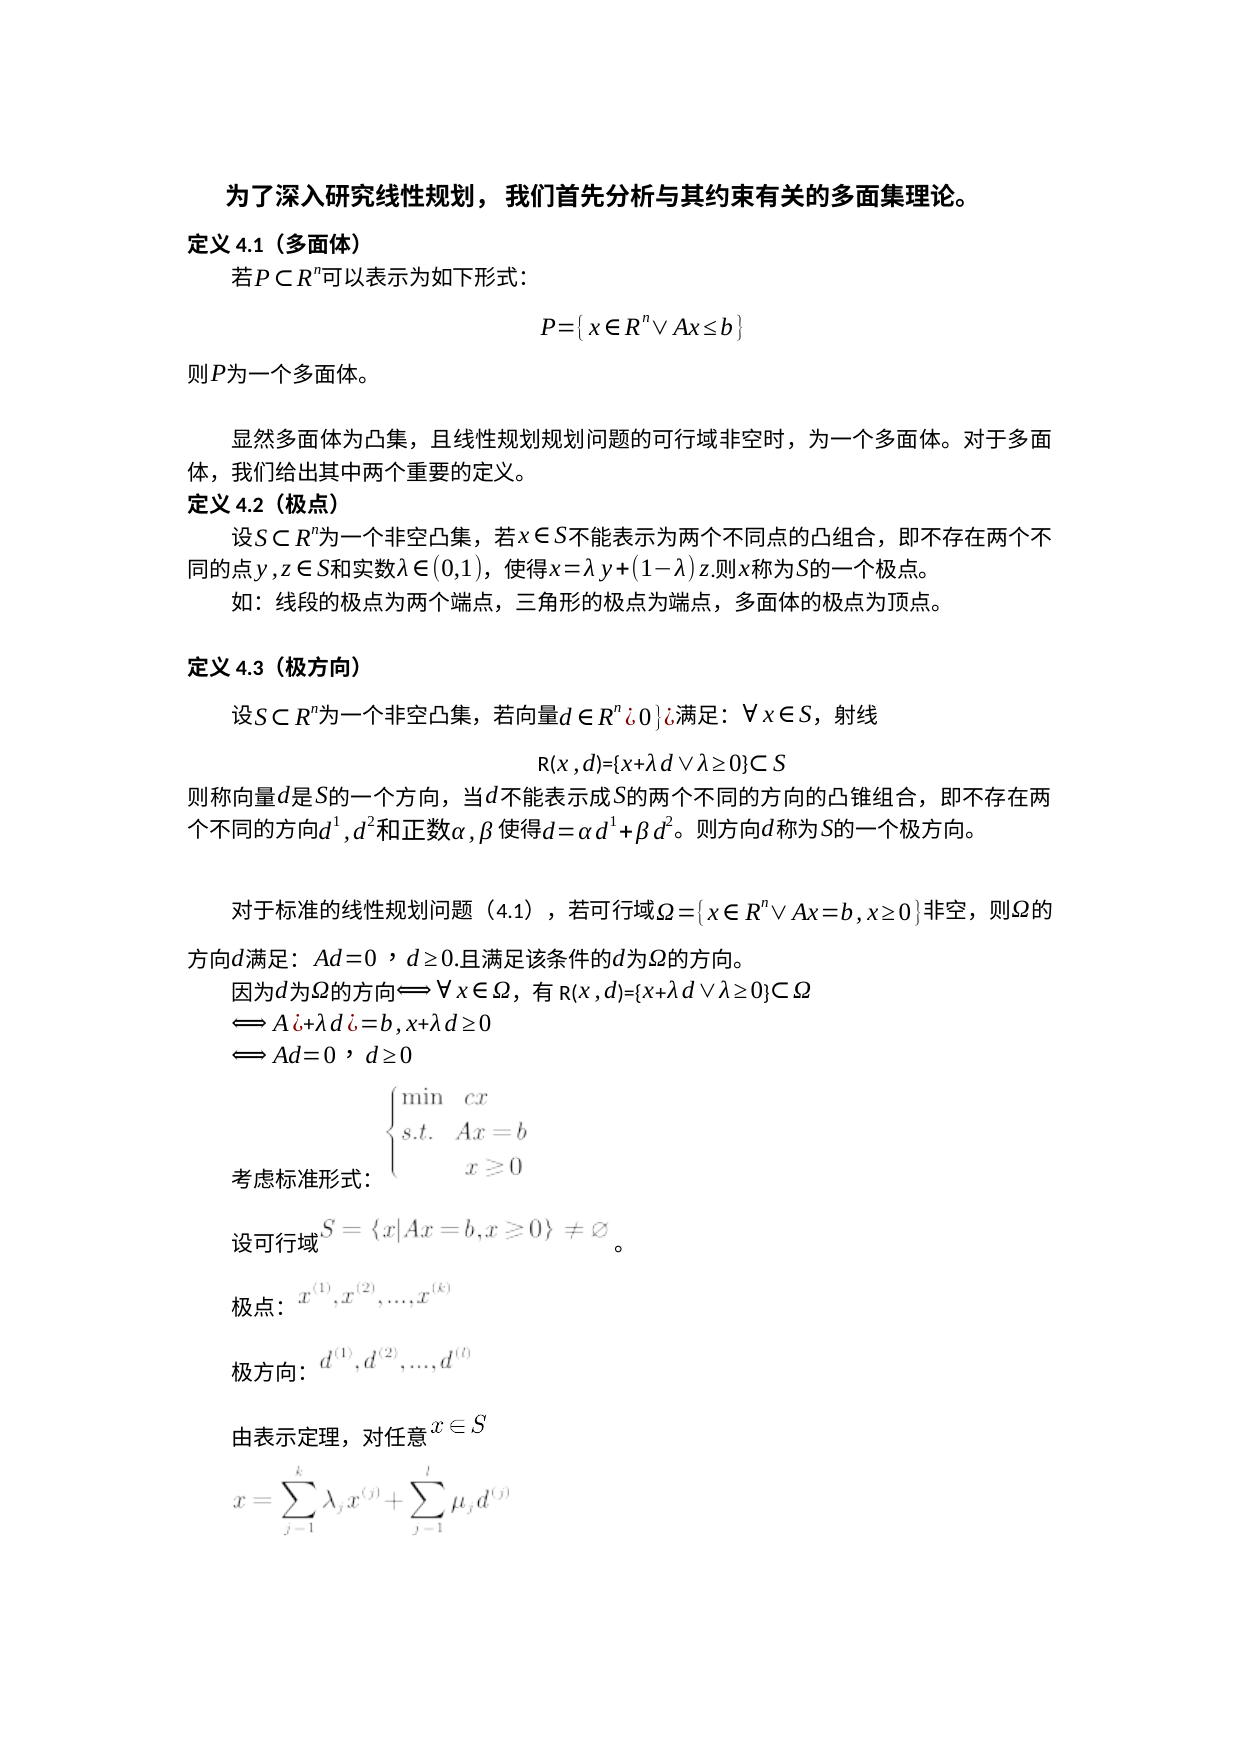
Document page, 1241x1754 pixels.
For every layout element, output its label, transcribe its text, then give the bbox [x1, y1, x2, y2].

text 显然多面体为凸集，且线性规划规划问题的可行域非空时，为一个多面体。对于多面体，我们给出其中两个重要的定义。 [187, 422, 1053, 487]
text 则为一个多面体。 [187, 357, 1053, 389]
text 定义4.2（极点） [187, 487, 1053, 519]
text 则称向量是的一个方向，当不能表示成的两个不同的方向的凸锥组合，即不存在两个不同的方向 使得。则方向称为的一个极方向。 [187, 779, 1053, 844]
text 设为一个非空凸集，若不能表示为两个不同点的凸组合，即不存在两个不同的点和实数，使得.则称为的一个极点。 [187, 519, 1053, 584]
text 为了深入研究线性规划， 我们首先分析与其约束有关的多面集理论。 [225, 162, 1053, 227]
text R()={+} [187, 747, 1053, 779]
text 因为为的方向，有R()={+} [187, 974, 1053, 1007]
text 定义4.3（极方向） [187, 649, 1053, 682]
text 若可以表示为如下形式： [187, 259, 1053, 292]
text 设为一个非空凸集，若向量满足：，射线 [187, 682, 1053, 747]
text 设可行域。 [187, 1202, 1053, 1267]
text 极点： [187, 1267, 1053, 1332]
text 考虑标准形式： [187, 1072, 1053, 1202]
text 如：线段的极点为两个端点，三角形的极点为端点，多面体的极点为顶点。 [187, 584, 1053, 617]
text ++ [187, 1007, 1053, 1039]
text 对于标准的线性规划问题（4.1），若可行域非空，则的方向满足：且满足该条件的为的方向。 [187, 877, 1053, 974]
text 由表示定理，对任意 [187, 1397, 1053, 1462]
text 极方向： [187, 1332, 1053, 1397]
text 定义4.1（多面体） [187, 227, 1053, 259]
